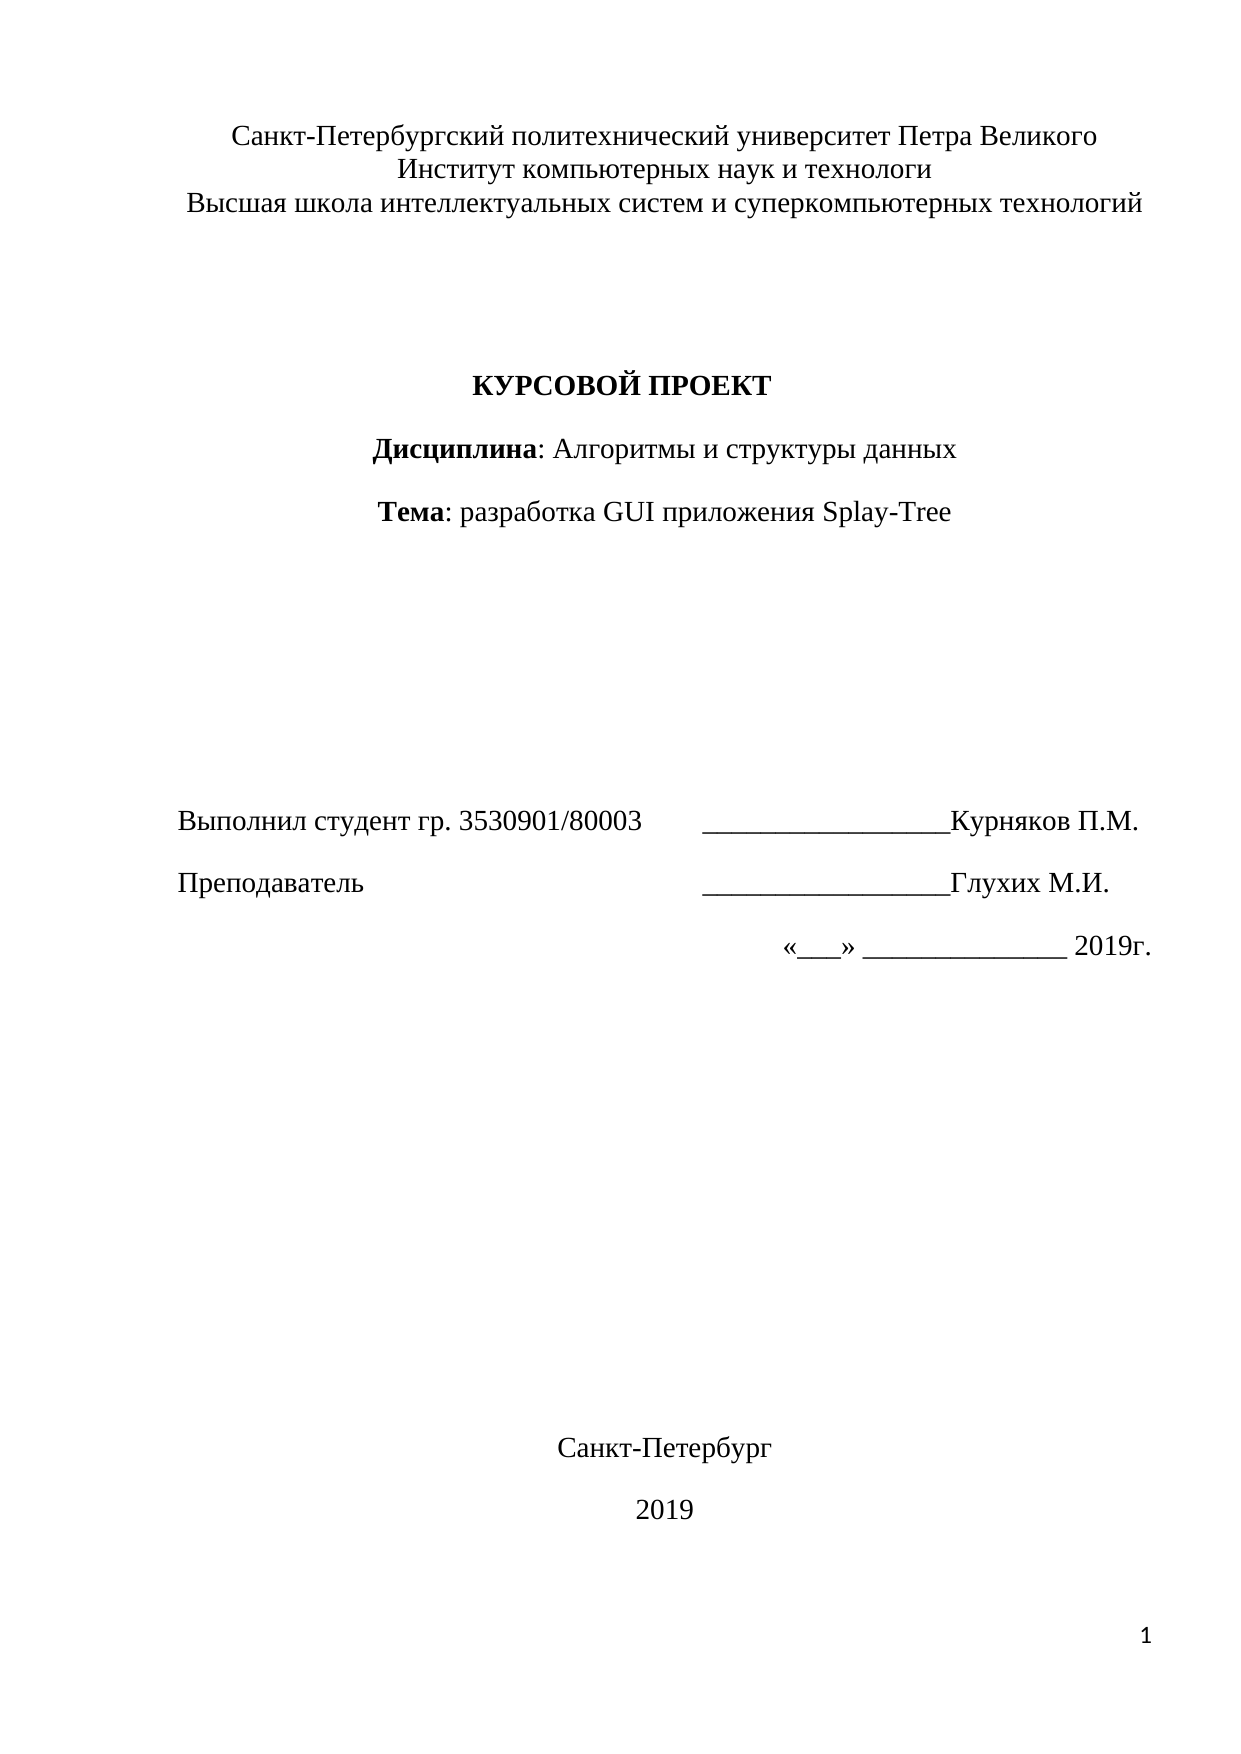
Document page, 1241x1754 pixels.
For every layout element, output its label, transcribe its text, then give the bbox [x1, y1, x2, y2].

text Дисциплина: Алгоритмы и структуры данных [177, 431, 1152, 465]
text Санкт-Петербургский политехнический университет Петра Великого Институт компьютерных наук и технологи Высшая школа интеллектуальных систем и суперкомпьютерных технологий [177, 118, 1152, 219]
text «___» ______________ 2019г. [177, 928, 1152, 962]
text Выполнил студент гр. 3530901/80003 _________________Курняков П.М. [177, 803, 1152, 836]
text КУРСОВОЙ ПРОЕКТ [398, 368, 1152, 402]
text Преподаватель _________________Глухих М.И. [177, 865, 1152, 899]
text Санкт-Петербург [177, 1430, 1152, 1463]
text Тема: разработка GUI приложения Splay-Tree [177, 494, 1152, 527]
text 2019 [177, 1492, 1152, 1526]
